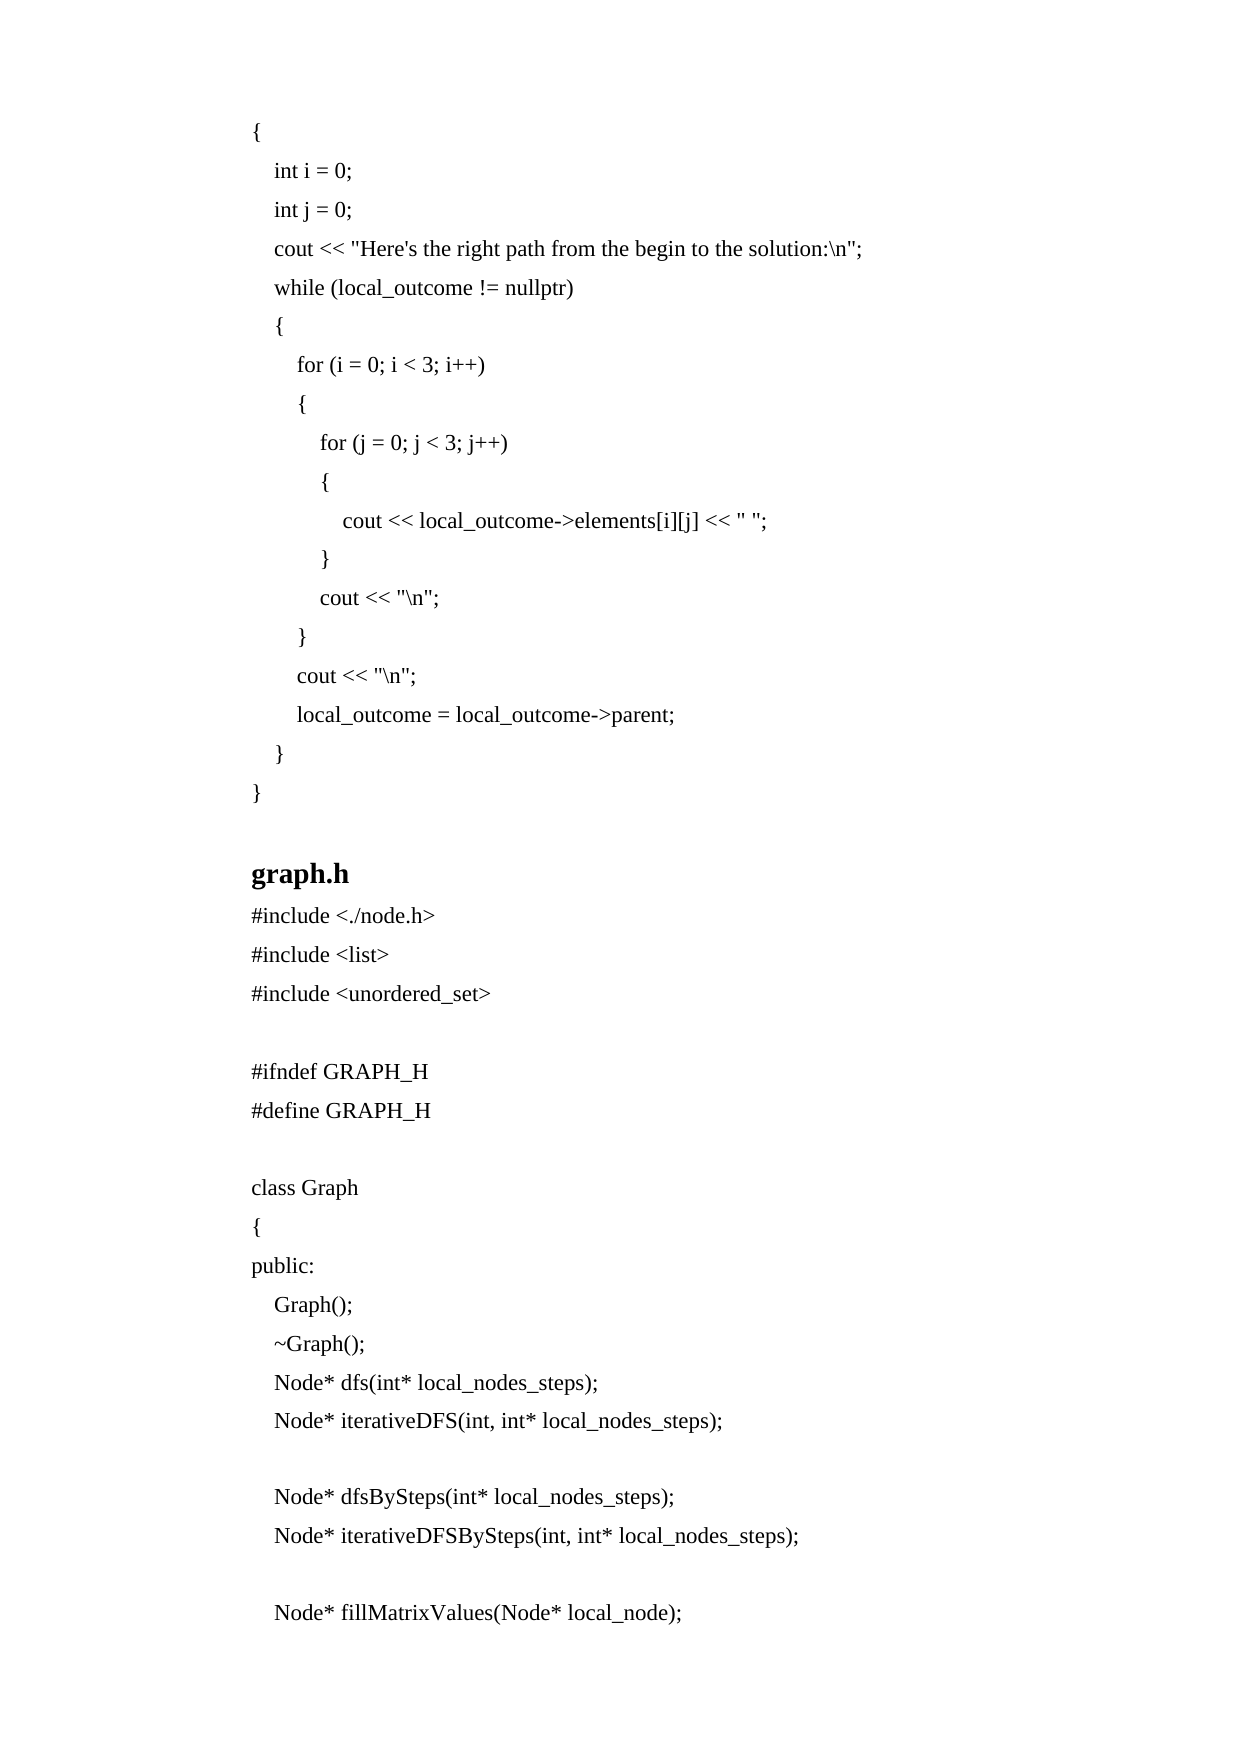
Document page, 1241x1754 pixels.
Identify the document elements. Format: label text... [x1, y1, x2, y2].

text #ifndef GRAPH_H [177, 1058, 1152, 1084]
text } [177, 546, 1152, 572]
text } [177, 623, 1152, 649]
text while (local_outcome != nullptr) [177, 273, 1152, 300]
text } [177, 779, 1152, 805]
text cout << "Here's the right path from the begin to the solution:\n"; [177, 235, 1152, 261]
text { [177, 312, 1152, 339]
text } [177, 740, 1152, 766]
text #include <unordered_set> [177, 980, 1152, 1006]
text int i = 0; [177, 157, 1152, 183]
text cout << local_outcome->elements[i][j] << " "; [177, 507, 1152, 533]
text Node* dfs(int* local_nodes_steps); [177, 1369, 1152, 1395]
text { [177, 1213, 1152, 1239]
text #include <./node.h> [177, 902, 1152, 929]
text { [177, 118, 1152, 144]
text { [177, 390, 1152, 416]
text { [177, 468, 1152, 494]
text Node* iterativeDFSBySteps(int, int* local_nodes_steps); [177, 1522, 1152, 1548]
text cout << "\n"; [177, 584, 1152, 611]
text int j = 0; [177, 196, 1152, 222]
text graph.h [177, 856, 1152, 890]
text local_outcome = local_outcome->parent; [177, 701, 1152, 727]
text for (j = 0; j < 3; j++) [177, 429, 1152, 455]
text Graph(); [177, 1291, 1152, 1317]
text for (i = 0; i < 3; i++) [177, 351, 1152, 378]
text #define GRAPH_H [177, 1097, 1152, 1123]
text public: [177, 1252, 1152, 1278]
text Node* dfsBySteps(int* local_nodes_steps); [177, 1483, 1152, 1509]
text Node* iterativeDFS(int, int* local_nodes_steps); [177, 1407, 1152, 1434]
text Node* fillMatrixValues(Node* local_node); [177, 1599, 1152, 1626]
text class Graph [177, 1174, 1152, 1201]
text cout << "\n"; [177, 662, 1152, 688]
text #include <list> [177, 941, 1152, 968]
text ~Graph(); [177, 1330, 1152, 1356]
